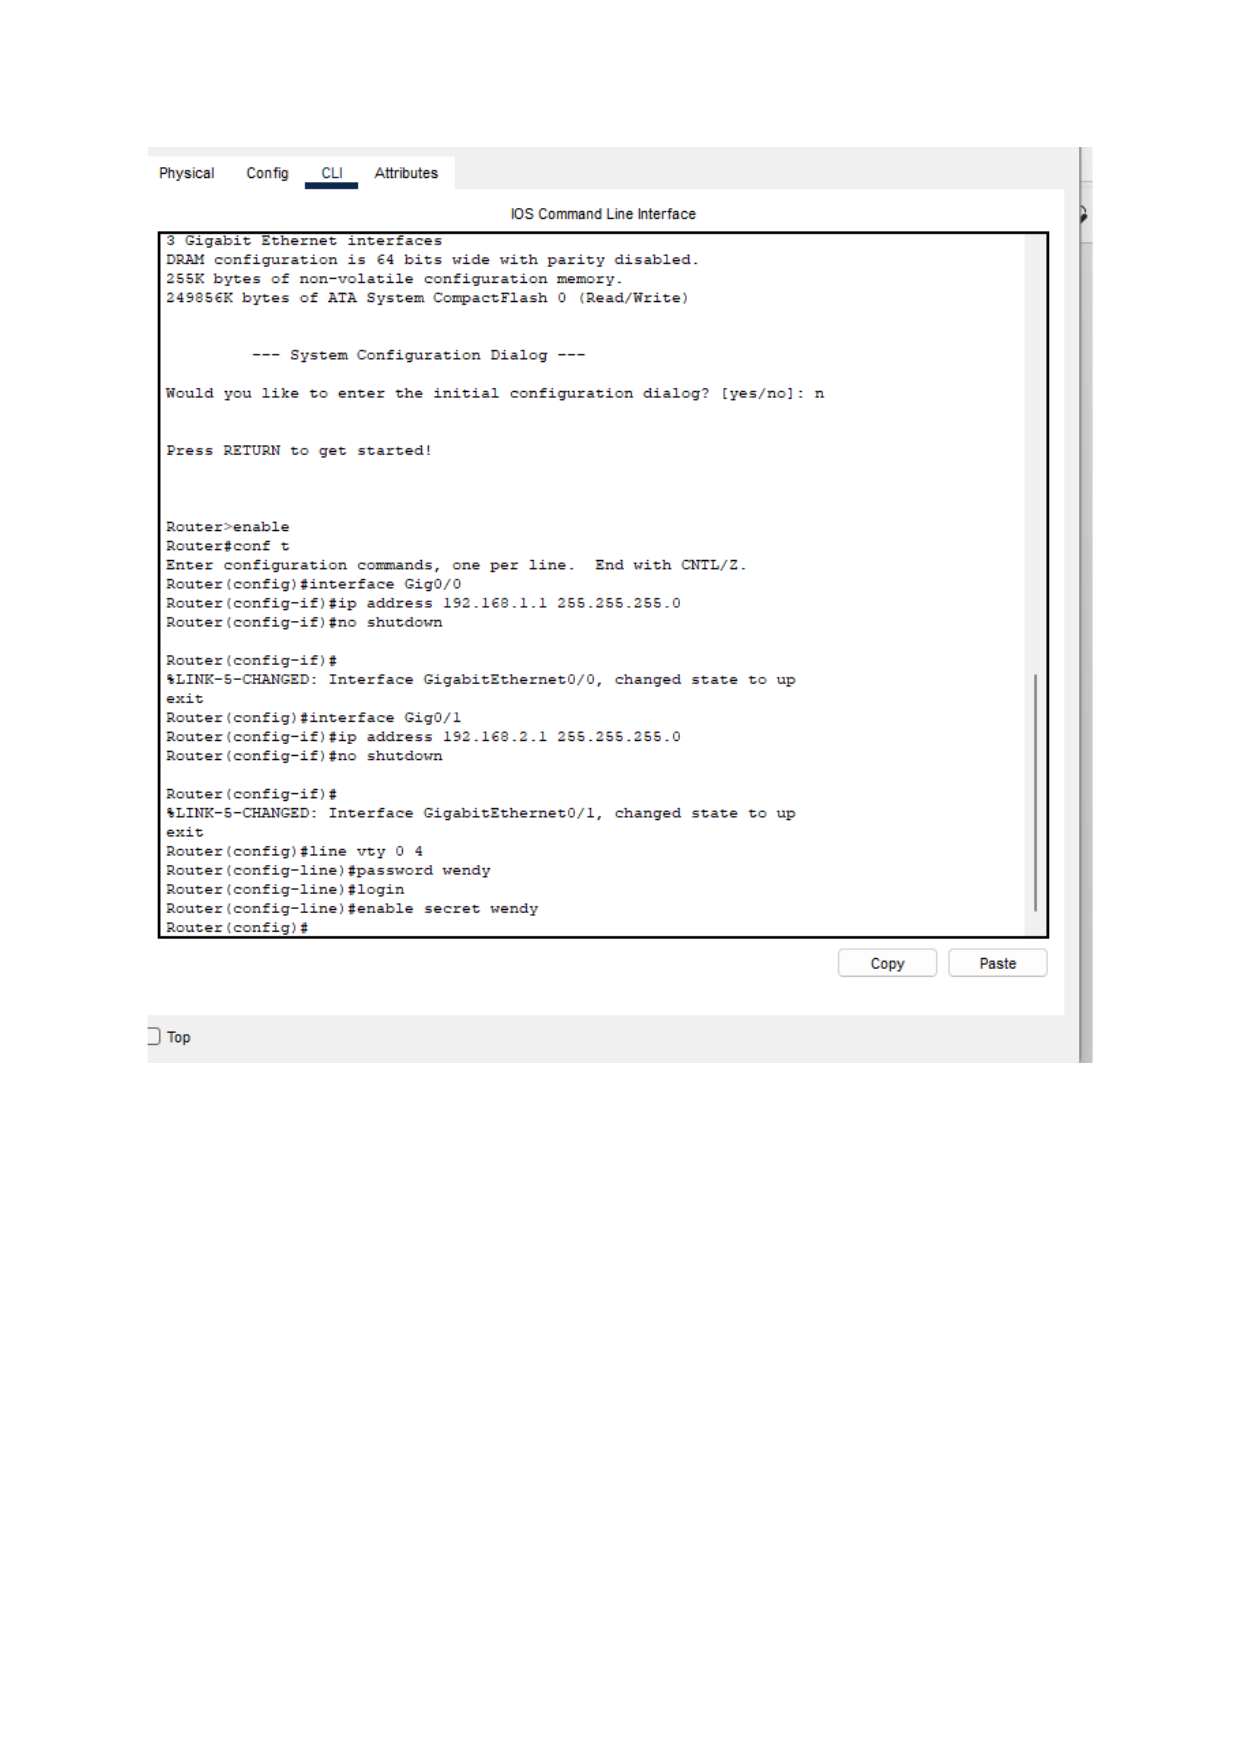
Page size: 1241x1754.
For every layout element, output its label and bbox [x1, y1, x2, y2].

picture [147, 147, 1093, 1063]
